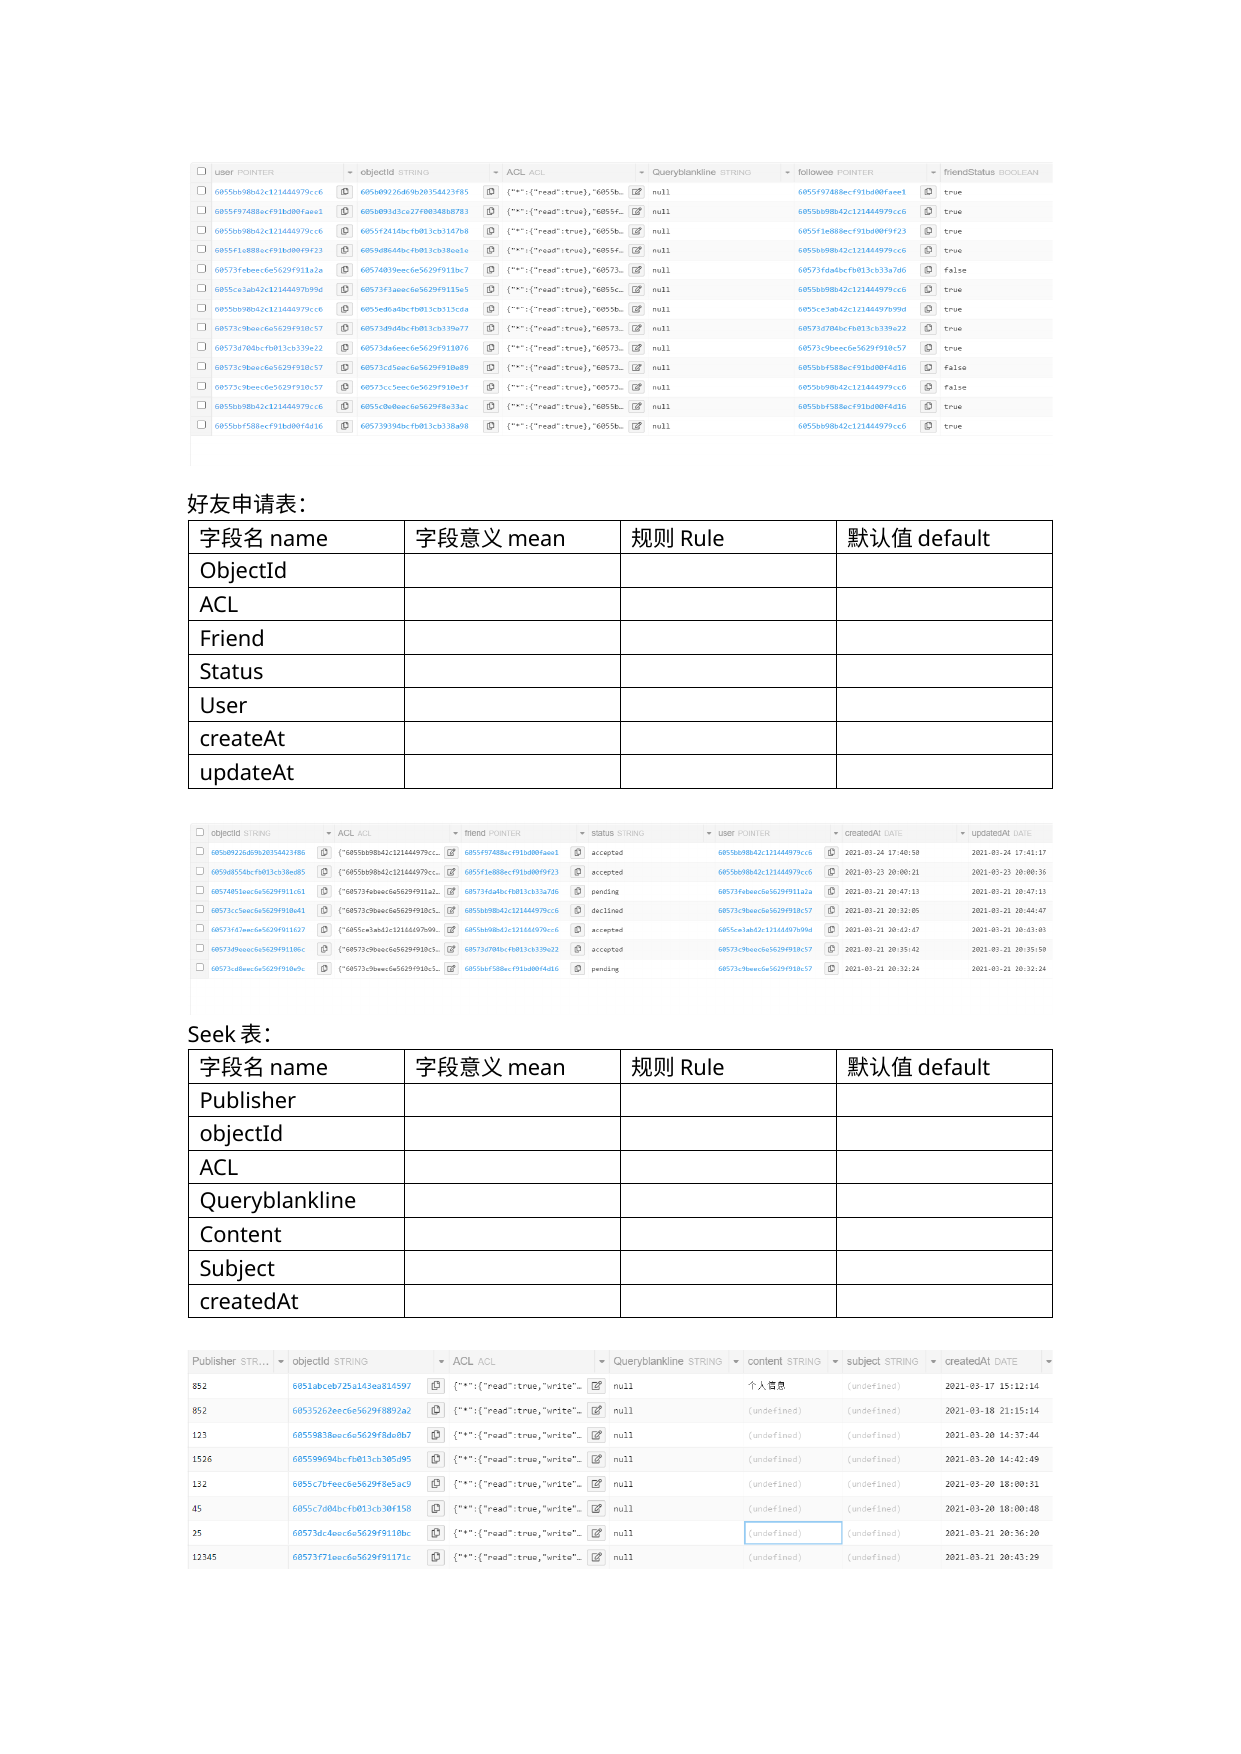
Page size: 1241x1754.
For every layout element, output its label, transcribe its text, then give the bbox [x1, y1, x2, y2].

table_cell [621, 1117, 836, 1149]
table_cell ACL [189, 1151, 404, 1183]
table_cell updateAt [189, 755, 404, 788]
table_cell [837, 621, 1052, 654]
table_cell Subject [189, 1251, 404, 1284]
table_cell [621, 588, 836, 620]
table_cell [621, 1151, 836, 1183]
table_cell [405, 688, 620, 721]
table_cell [405, 755, 620, 788]
table_cell [837, 722, 1052, 754]
table_cell [405, 588, 620, 620]
table_cell [621, 755, 836, 788]
table_cell [405, 1251, 620, 1284]
picture [187, 162, 1053, 466]
text Seek表： [187, 1016, 1053, 1049]
table_cell Status [189, 655, 404, 687]
table_cell [405, 1218, 620, 1250]
table_cell [405, 655, 620, 687]
table_cell createAt [189, 722, 404, 754]
table_cell [621, 1251, 836, 1284]
table_cell [837, 588, 1052, 620]
table_cell [837, 1184, 1052, 1217]
picture [187, 1350, 1053, 1569]
table_cell [405, 1084, 620, 1116]
table_cell ObjectId [189, 554, 404, 587]
table_cell [621, 1285, 836, 1317]
table_cell [621, 722, 836, 754]
table_cell [837, 655, 1052, 687]
table_header 默认值default [837, 521, 1052, 553]
table_cell createdAt [189, 1285, 404, 1317]
table_cell [837, 1285, 1052, 1317]
table_cell [621, 655, 836, 687]
table_cell [405, 722, 620, 754]
table_cell [837, 1084, 1052, 1116]
table_cell [621, 621, 836, 654]
table_header 字段名name [189, 521, 404, 553]
table_cell [405, 1117, 620, 1149]
table_header 规则Rule [621, 1050, 836, 1082]
table_cell [405, 1184, 620, 1217]
table_cell Friend [189, 621, 404, 654]
table_cell Queryblankline [189, 1184, 404, 1217]
table_cell [837, 1218, 1052, 1250]
table_header 字段名name [189, 1050, 404, 1082]
table_cell [621, 688, 836, 721]
table_cell [837, 1117, 1052, 1149]
table_cell [405, 621, 620, 654]
table_header 字段意义mean [405, 1050, 620, 1082]
text 好友申请表： [187, 487, 1053, 519]
table_cell ACL [189, 588, 404, 620]
table_cell [837, 1151, 1052, 1183]
table_cell [837, 688, 1052, 721]
table_cell objectId [189, 1117, 404, 1149]
table_cell [837, 1251, 1052, 1284]
table_cell Publisher [189, 1084, 404, 1116]
table_header 字段意义mean [405, 521, 620, 553]
table_cell [837, 755, 1052, 788]
table_cell Content [189, 1218, 404, 1250]
table_cell [405, 554, 620, 587]
table_cell [621, 1184, 836, 1217]
table_cell [837, 554, 1052, 587]
table_cell [405, 1285, 620, 1317]
table_cell [621, 1084, 836, 1116]
table_cell User [189, 688, 404, 721]
picture [187, 821, 1053, 1015]
table_cell [621, 1218, 836, 1250]
table_cell [621, 554, 836, 587]
table_header 规则Rule [621, 521, 836, 553]
table_header 默认值default [837, 1050, 1052, 1082]
table_cell [405, 1151, 620, 1183]
